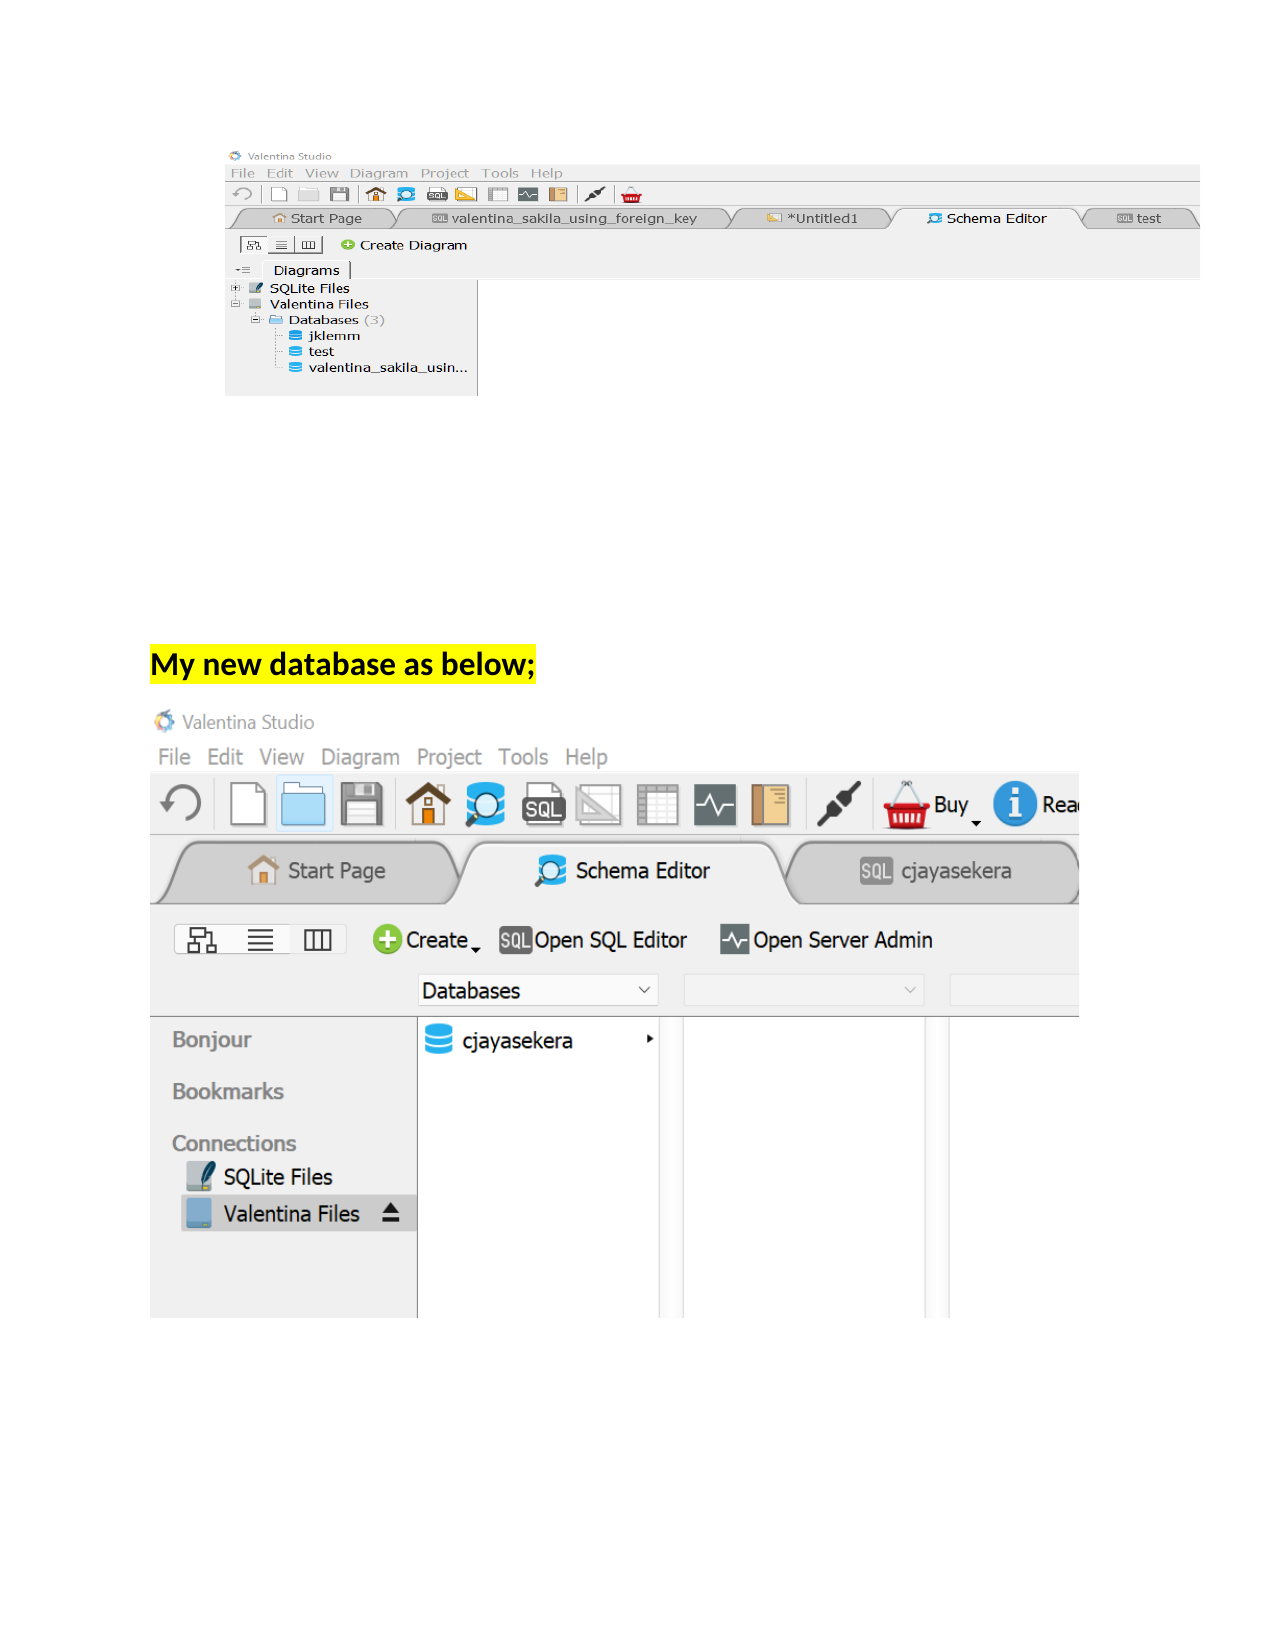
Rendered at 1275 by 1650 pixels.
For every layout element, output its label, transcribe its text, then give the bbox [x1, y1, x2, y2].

picture [150, 704, 1080, 1318]
picture [225, 150, 1200, 396]
text My new database as below; [150, 643, 1125, 684]
